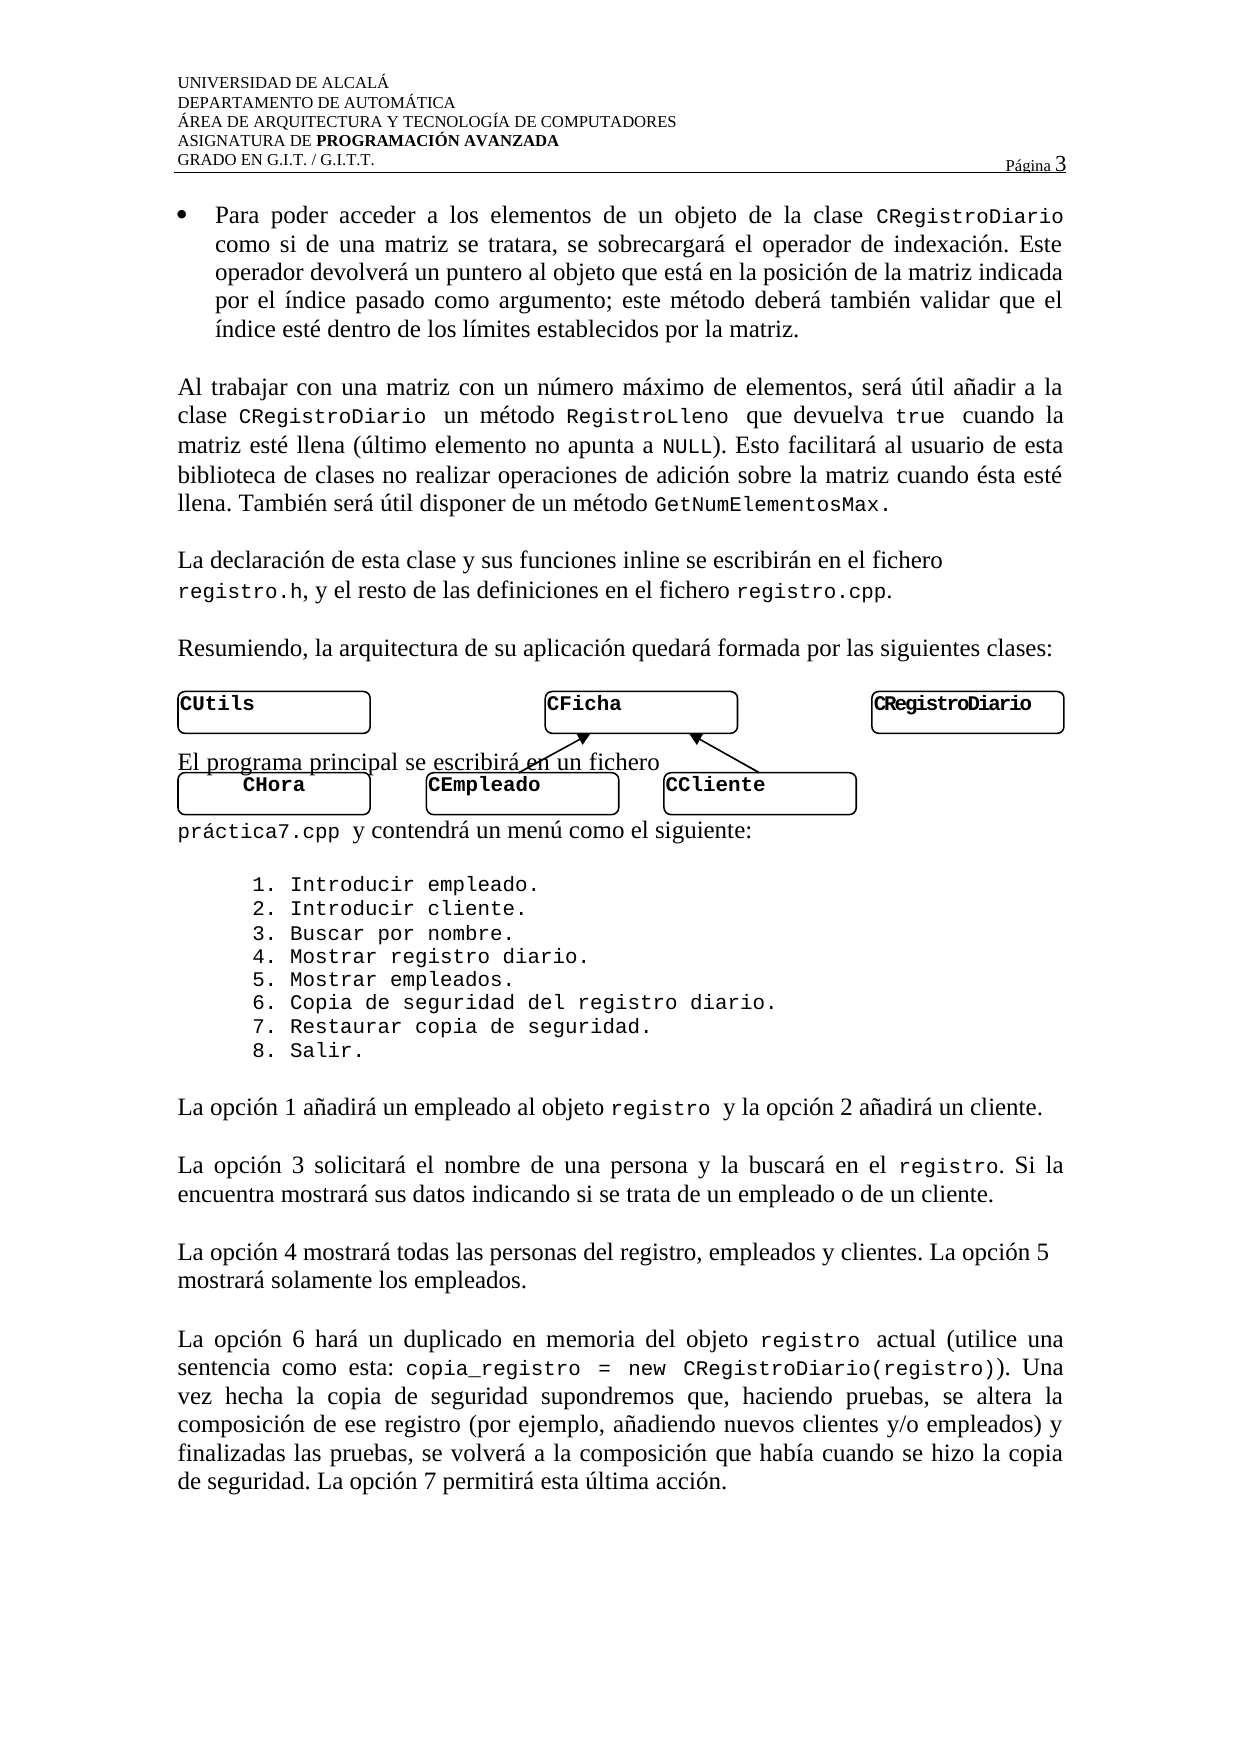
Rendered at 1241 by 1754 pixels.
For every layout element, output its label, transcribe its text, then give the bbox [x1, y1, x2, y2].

text registro.h, y el resto de las definiciones en el fichero registro.cpp. [177, 575, 1078, 604]
list Salir. [252, 1039, 1078, 1063]
text La opción 1 añadirá un empleado al objeto registro y la opción 2 añadirá un cliente. [177, 1092, 1078, 1121]
list Introducir cliente. [252, 898, 1078, 921]
text El programa principal se escribirá en un fichero práctica7.cpp y contendrá un menú como el siguiente: [177, 703, 1063, 844]
text Resumiendo, la arquitectura de su aplicación quedará formada por las siguientes clases: [177, 633, 1078, 661]
list Mostrar registro diario. [252, 945, 1078, 968]
text La opción 4 mostrará todas las personas del registro, empleados y clientes. La opción 5 mostrará solamente los empleados. [177, 1237, 1078, 1294]
list Introducir empleado. [252, 874, 1078, 898]
list Restaurar copia de seguridad. [252, 1016, 1078, 1039]
list Para poder acceder a los elementos de un objeto de la clase CRegistroDiario como si de una matriz se tratara, se sobrecargará el operador de indexación. Este operador devolverá un puntero al objeto que está en la posición de la matriz indicada por el índice pasado como argumento; este método deberá también validar que el índice esté dentro de los límites establecidos por la matriz. [177, 201, 1064, 343]
list Buscar por nombre. [252, 921, 1078, 945]
list Mostrar empleados. [252, 968, 1078, 992]
text La opción 6 hará un duplicado en memoria del objeto registro actual (utilice una sentencia como esta: copia_registro = new CRegistroDiario(registro)). Una vez hecha la copia de seguridad supondremos que, haciendo pruebas, se altera la composición de ese registro (por ejemplo, añadiendo nuevos clientes y/o empleados) y finalizadas las pruebas, se volverá a la composición que había cuando se hizo la copia de seguridad. La opción 7 permitirá esta última acción. [177, 1324, 1064, 1495]
text Al trabajar con una matriz con un número máximo de elementos, será útil añadir a la clase CRegistroDiario un método RegistroLleno que devuelva true cuando la matriz esté llena (último elemento no apunta a NULL). Esto facilitará al usuario de esta biblioteca de clases no realizar operaciones de adición sobre la matriz cuando ésta esté llena. También será útil disponer de un método GetNumElementosMax. [177, 372, 1064, 518]
text La opción 3 solicitará el nombre de una persona y la buscará en el registro. Si la encuentra mostrará sus datos indicando si se trata de un empleado o de un cliente. [177, 1151, 1063, 1208]
text La declaración de esta clase y sus funciones inline se escribirán en el fichero [177, 545, 1078, 574]
list Copia de seguridad del registro diario. [252, 992, 1078, 1016]
